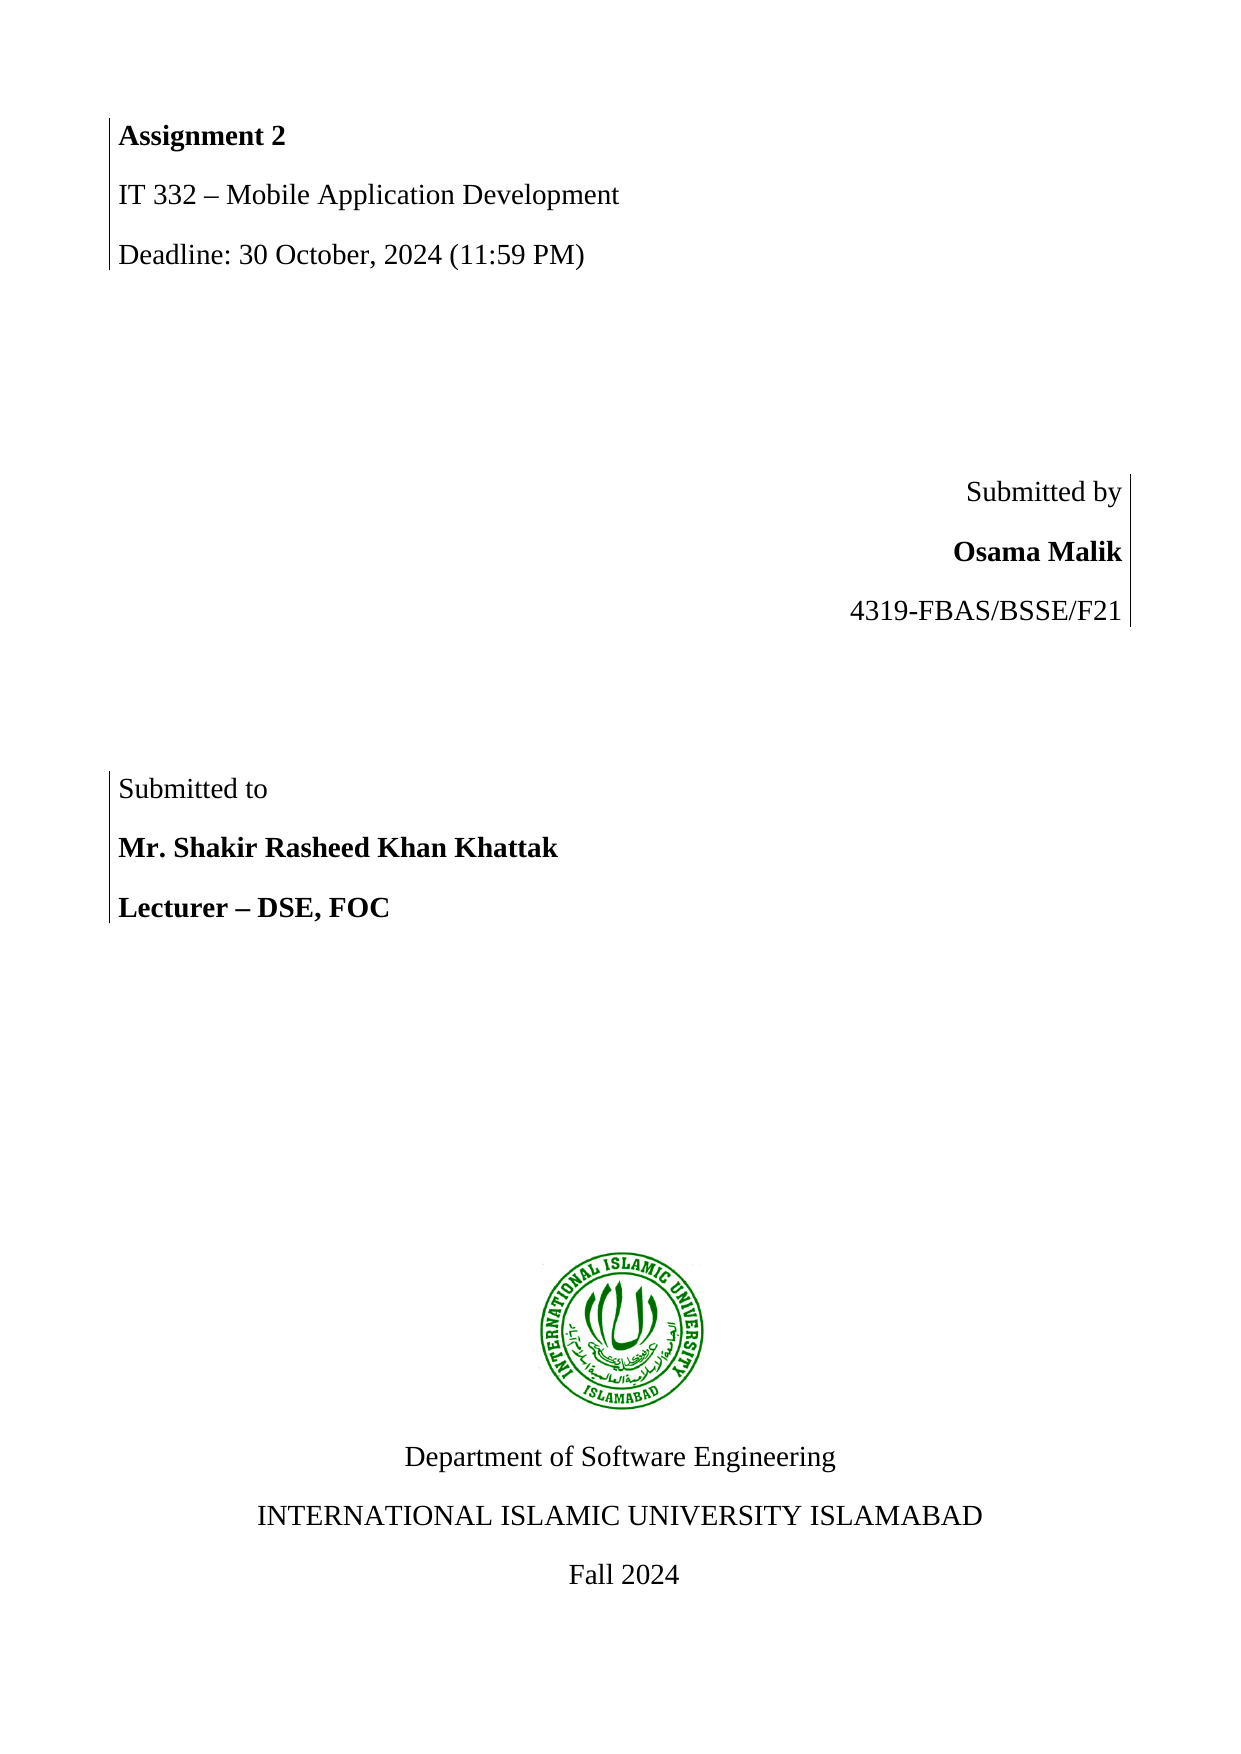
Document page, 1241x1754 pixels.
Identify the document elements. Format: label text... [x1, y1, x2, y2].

text Osama Malik [118, 534, 1130, 567]
text Assignment 2 [118, 118, 1122, 152]
text IT 332 – Mobile Application Development [110, 177, 1122, 211]
text Fall 2024 [118, 1557, 1122, 1591]
picture [534, 1246, 706, 1414]
text 4319-FBAS/BSSE/F21 [118, 593, 1130, 627]
text Lecturer – DSE, FOC [110, 890, 1122, 923]
text INTERNATIONAL ISLAMIC UNIVERSITY ISLAMABAD [118, 1498, 1122, 1532]
text Submitted by [118, 474, 1130, 508]
text Submitted to [110, 771, 1122, 805]
text Deadline: 30 October, 2024 (11:59 PM) [110, 237, 1122, 270]
text Department of Software Engineering [118, 1439, 1122, 1472]
text Mr. Shakir Rasheed Khan Khattak [110, 831, 1122, 864]
